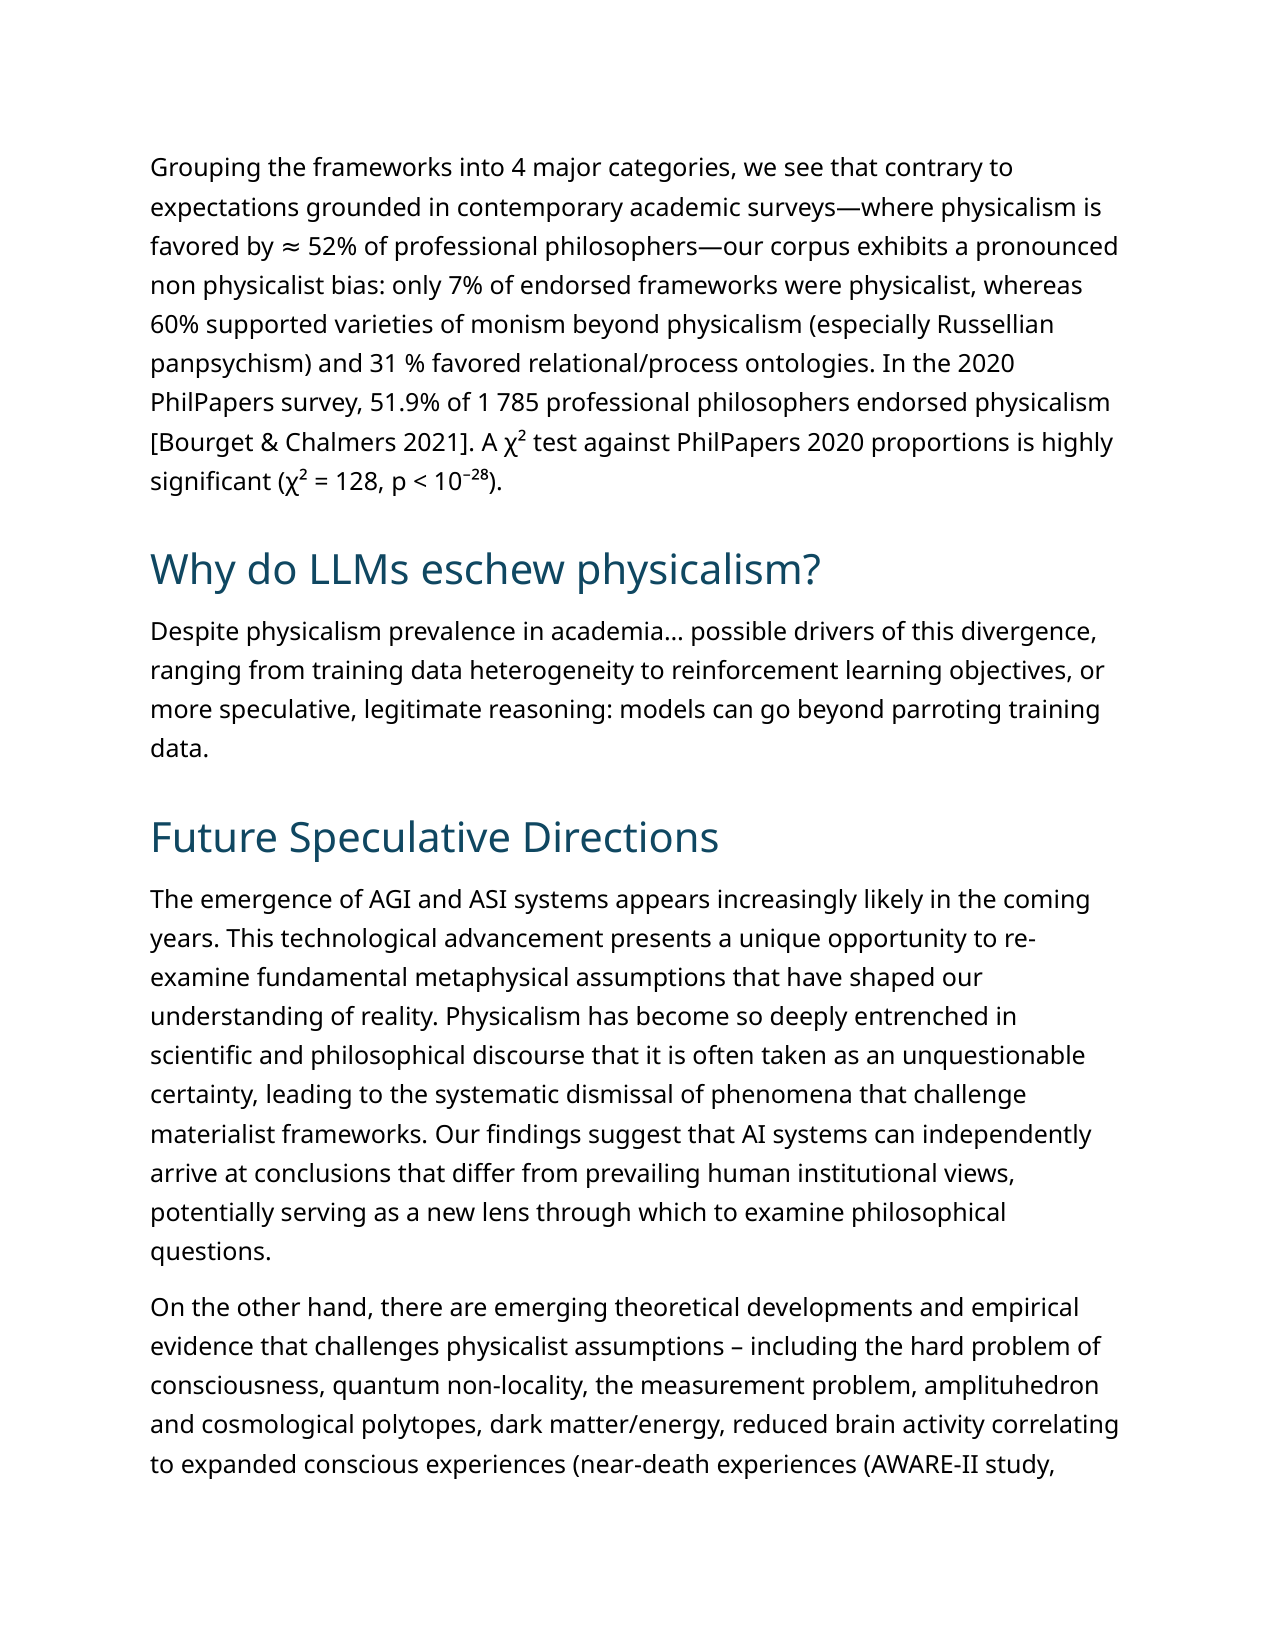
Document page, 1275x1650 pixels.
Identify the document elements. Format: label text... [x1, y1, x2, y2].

text Despite physicalism prevalence in academia… possible drivers of this divergence, ranging from training data heterogeneity to reinforcement learning objectives, or more speculative, legitimate reasoning: models can go beyond parroting training data. [150, 613, 1125, 765]
text Grouping the frameworks into 4 major categories, we see that contrary to expectations grounded in contemporary academic surveys—where physicalism is favored by ≈ 52% of professional philosophers—our corpus exhibits a pronounced non physicalist bias: only 7% of endorsed frameworks were physicalist, whereas 60% supported varieties of monism beyond physicalism (especially Russellian panpsychism) and 31 % favored relational/process ontologies. In the 2020 PhilPapers survey, 51.9% of 1 785 professional philosophers endorsed physicalism [Bourget & Chalmers 2021]. A χ² test against PhilPapers 2020 proportions is highly significant (χ² = 128, p < 10⁻²⁸). [150, 150, 1125, 497]
subtitle Future Speculative Directions [150, 808, 1125, 864]
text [150, 1289, 1125, 1480]
text The emergence of AGI and ASI systems appears increasingly likely in the coming years. This technological advancement presents a unique opportunity to re-examine fundamental metaphysical assumptions that have shaped our understanding of reality. Physicalism has become so deeply entrenched in scientific and philosophical discourse that it is often taken as an unquestionable certainty, leading to the systematic dismissal of phenomena that challenge materialist frameworks. Our findings suggest that AI systems can independently arrive at conclusions that differ from prevailing human institutional views, potentially serving as a new lens through which to examine philosophical questions. [150, 881, 1125, 1268]
subtitle Why do LLMs eschew physicalism? [150, 540, 1125, 597]
